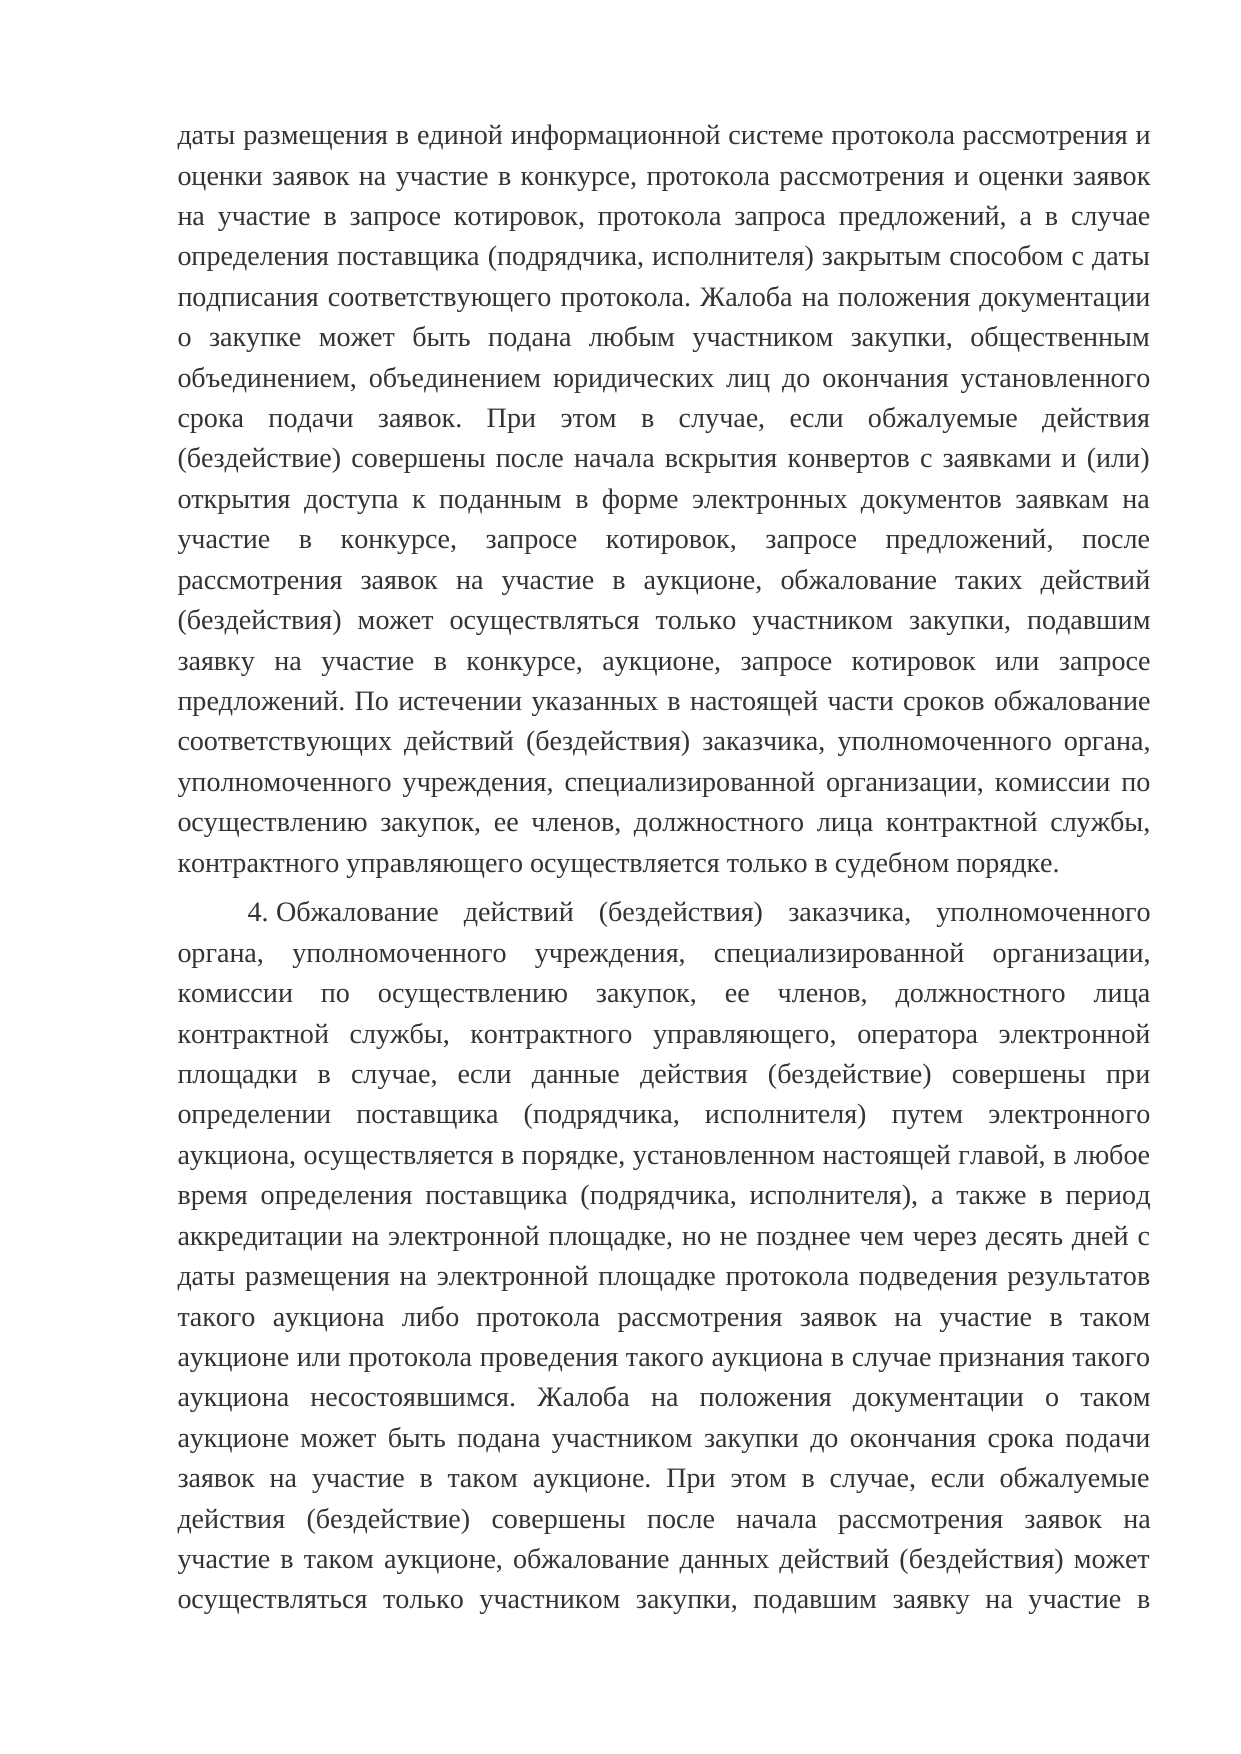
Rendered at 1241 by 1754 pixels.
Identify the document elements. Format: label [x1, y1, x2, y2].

text [177, 895, 1152, 1615]
text [177, 118, 1152, 878]
